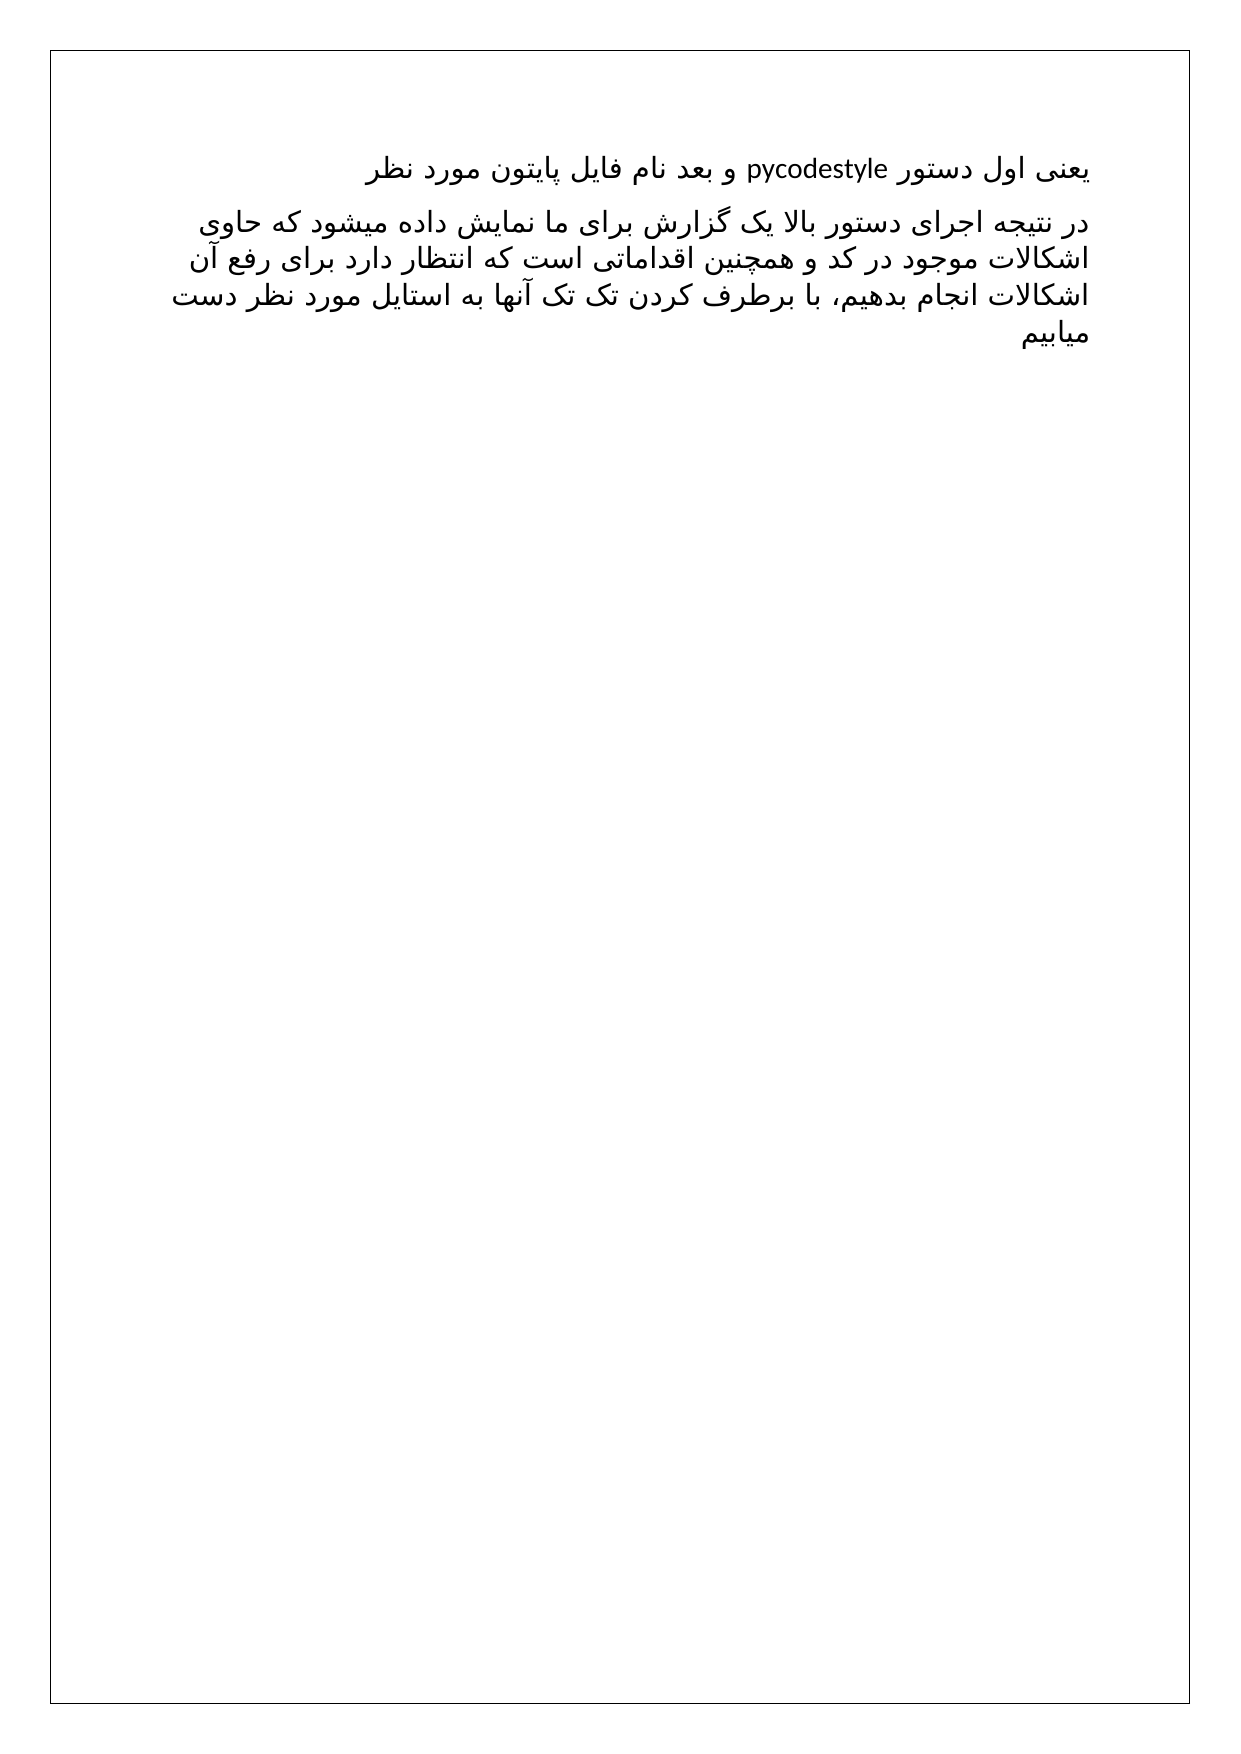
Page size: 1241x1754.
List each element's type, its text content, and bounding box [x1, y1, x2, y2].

text در نتیجه اجرای دستور بالا یک گزارش برای ما نمایش داده میشود که حاوی اشکالات موجود در کد و همچنین اقداماتی است که انتظار دارد برای رفع آن اشکالات انجام بدهیم، با برطرف کردن تک تک آنها به استایل مورد نظر دست میابیم [150, 205, 1090, 349]
text یعنی اول دستور pycodestyle و بعد نام فایل پایتون مورد نظر [150, 150, 1090, 186]
